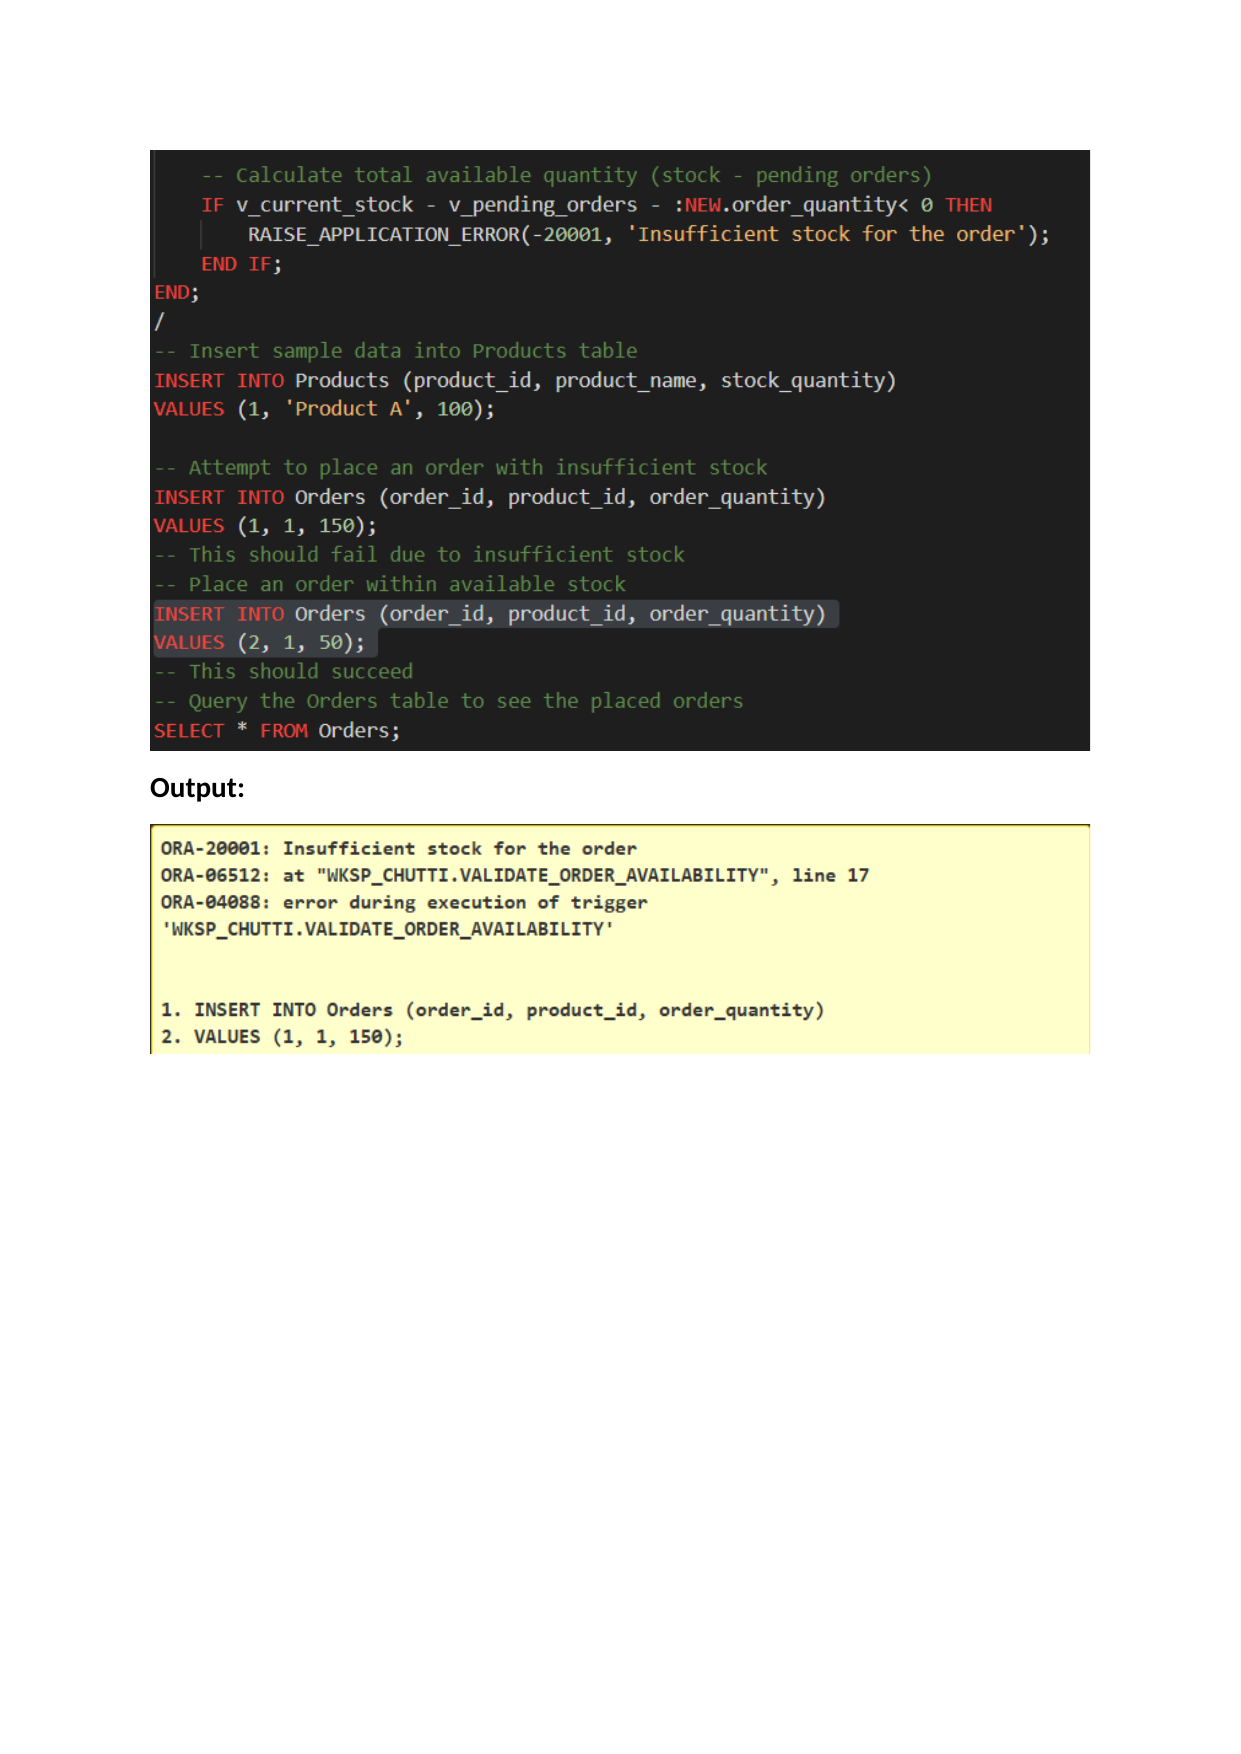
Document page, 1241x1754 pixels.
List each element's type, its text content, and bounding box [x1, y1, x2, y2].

text Output: [150, 769, 1090, 805]
picture [150, 824, 1091, 1054]
picture [150, 150, 1091, 751]
